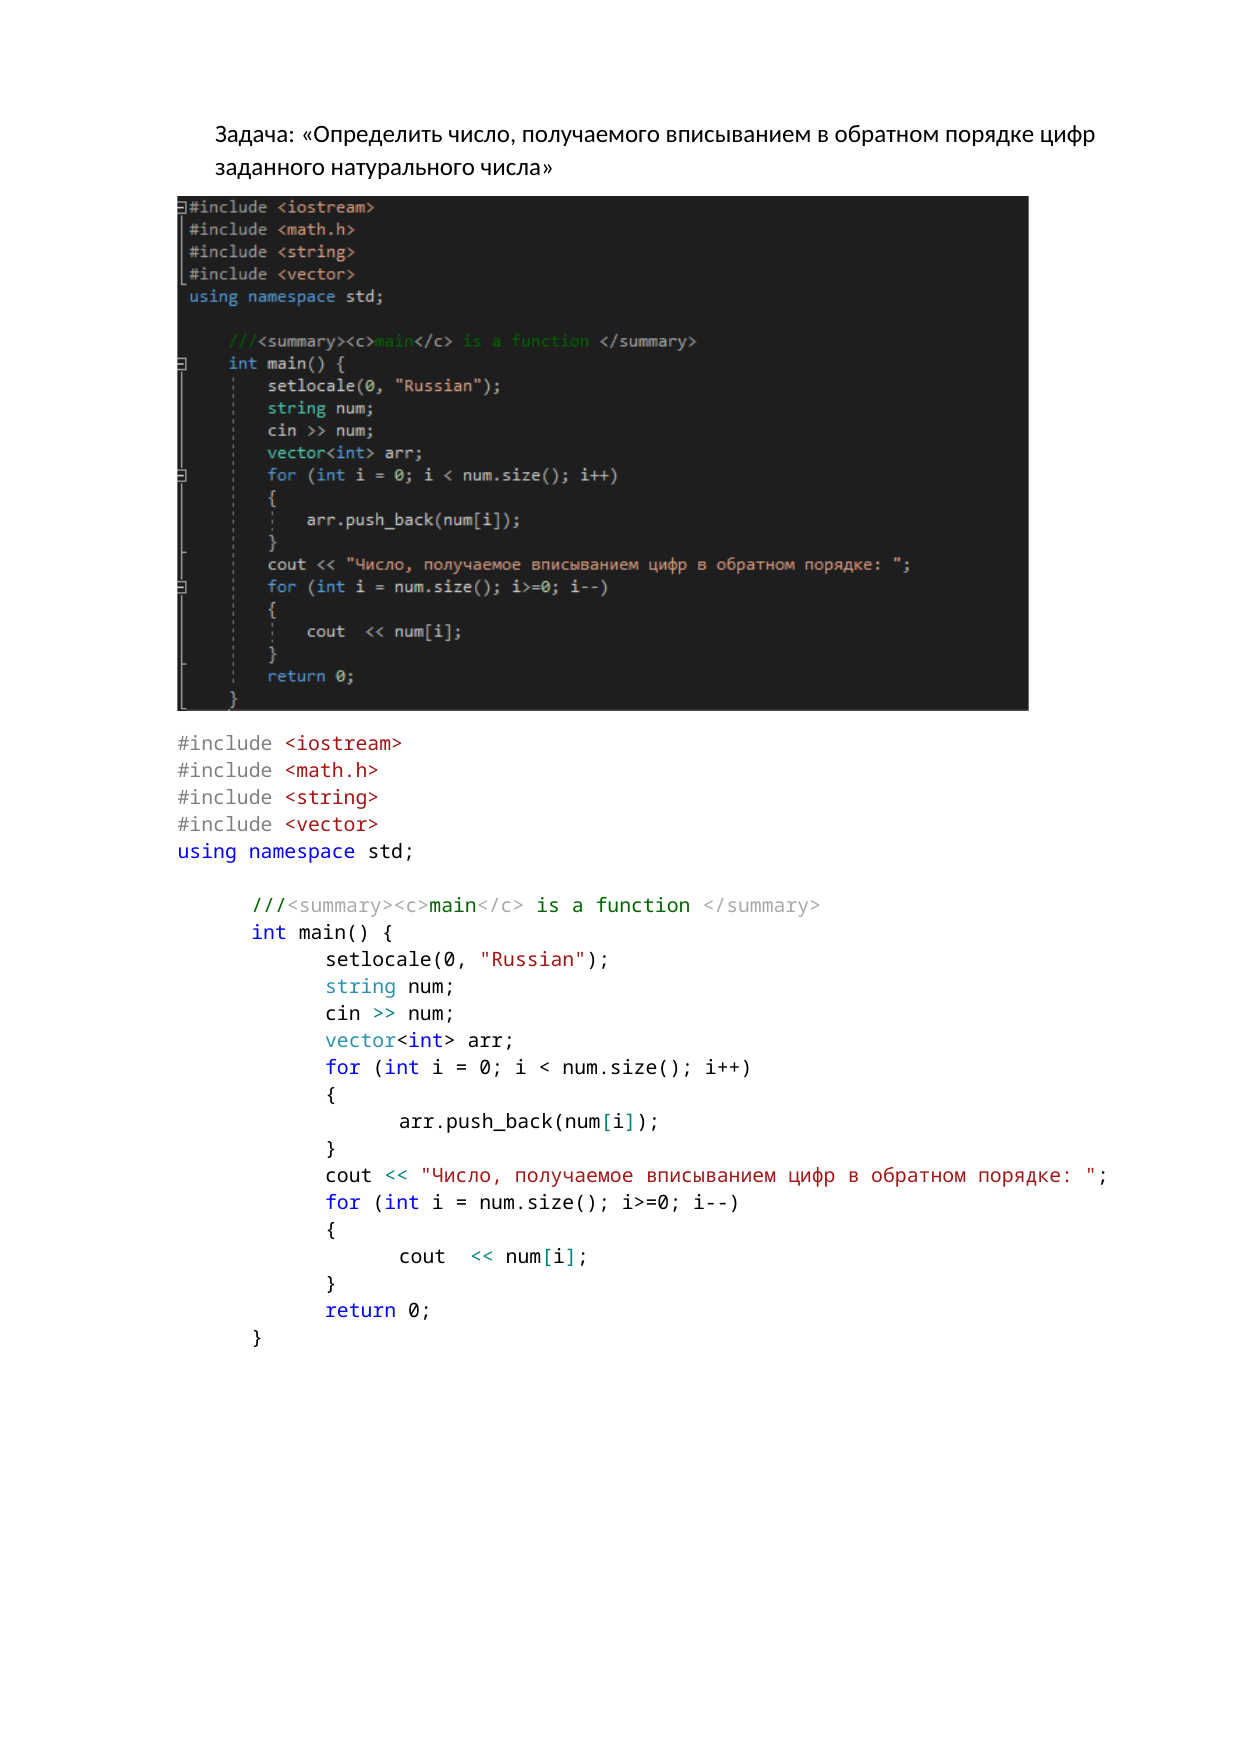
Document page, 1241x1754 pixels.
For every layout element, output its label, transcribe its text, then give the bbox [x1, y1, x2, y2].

text for (int i = 0; i < num.size(); i++) [177, 1053, 1152, 1080]
text #include <string> [177, 783, 1152, 811]
text } [177, 1134, 1152, 1161]
text return 0; [177, 1296, 1152, 1323]
text ///<summary><c>main</c> is a function </summary> [177, 891, 1152, 918]
text string num; [177, 972, 1152, 999]
text using namespace std; [177, 837, 1152, 864]
text for (int i = num.size(); i>=0; i--) [177, 1188, 1152, 1215]
text vector<int> arr; [177, 1026, 1152, 1053]
text setlocale(0, "Russian"); [177, 945, 1152, 972]
text arr.push_back(num[i]); [177, 1107, 1152, 1134]
text cin >> num; [177, 999, 1152, 1026]
picture [177, 196, 1029, 711]
text #include <math.h> [177, 757, 1152, 783]
text } [177, 1269, 1152, 1296]
text #include <iostream> [177, 729, 1152, 757]
text Задача: «Определить число, получаемого вписыванием в обратном порядке цифр заданного натурального числа» [215, 118, 1152, 182]
text cout << "Число, получаемое вписыванием цифр в обратном порядке: "; [177, 1161, 1152, 1188]
text { [177, 1215, 1152, 1242]
text #include <vector> [177, 811, 1152, 837]
text cout << num[i]; [177, 1242, 1152, 1269]
text { [177, 1080, 1152, 1107]
text int main() { [177, 918, 1152, 945]
text } [177, 1323, 1152, 1350]
